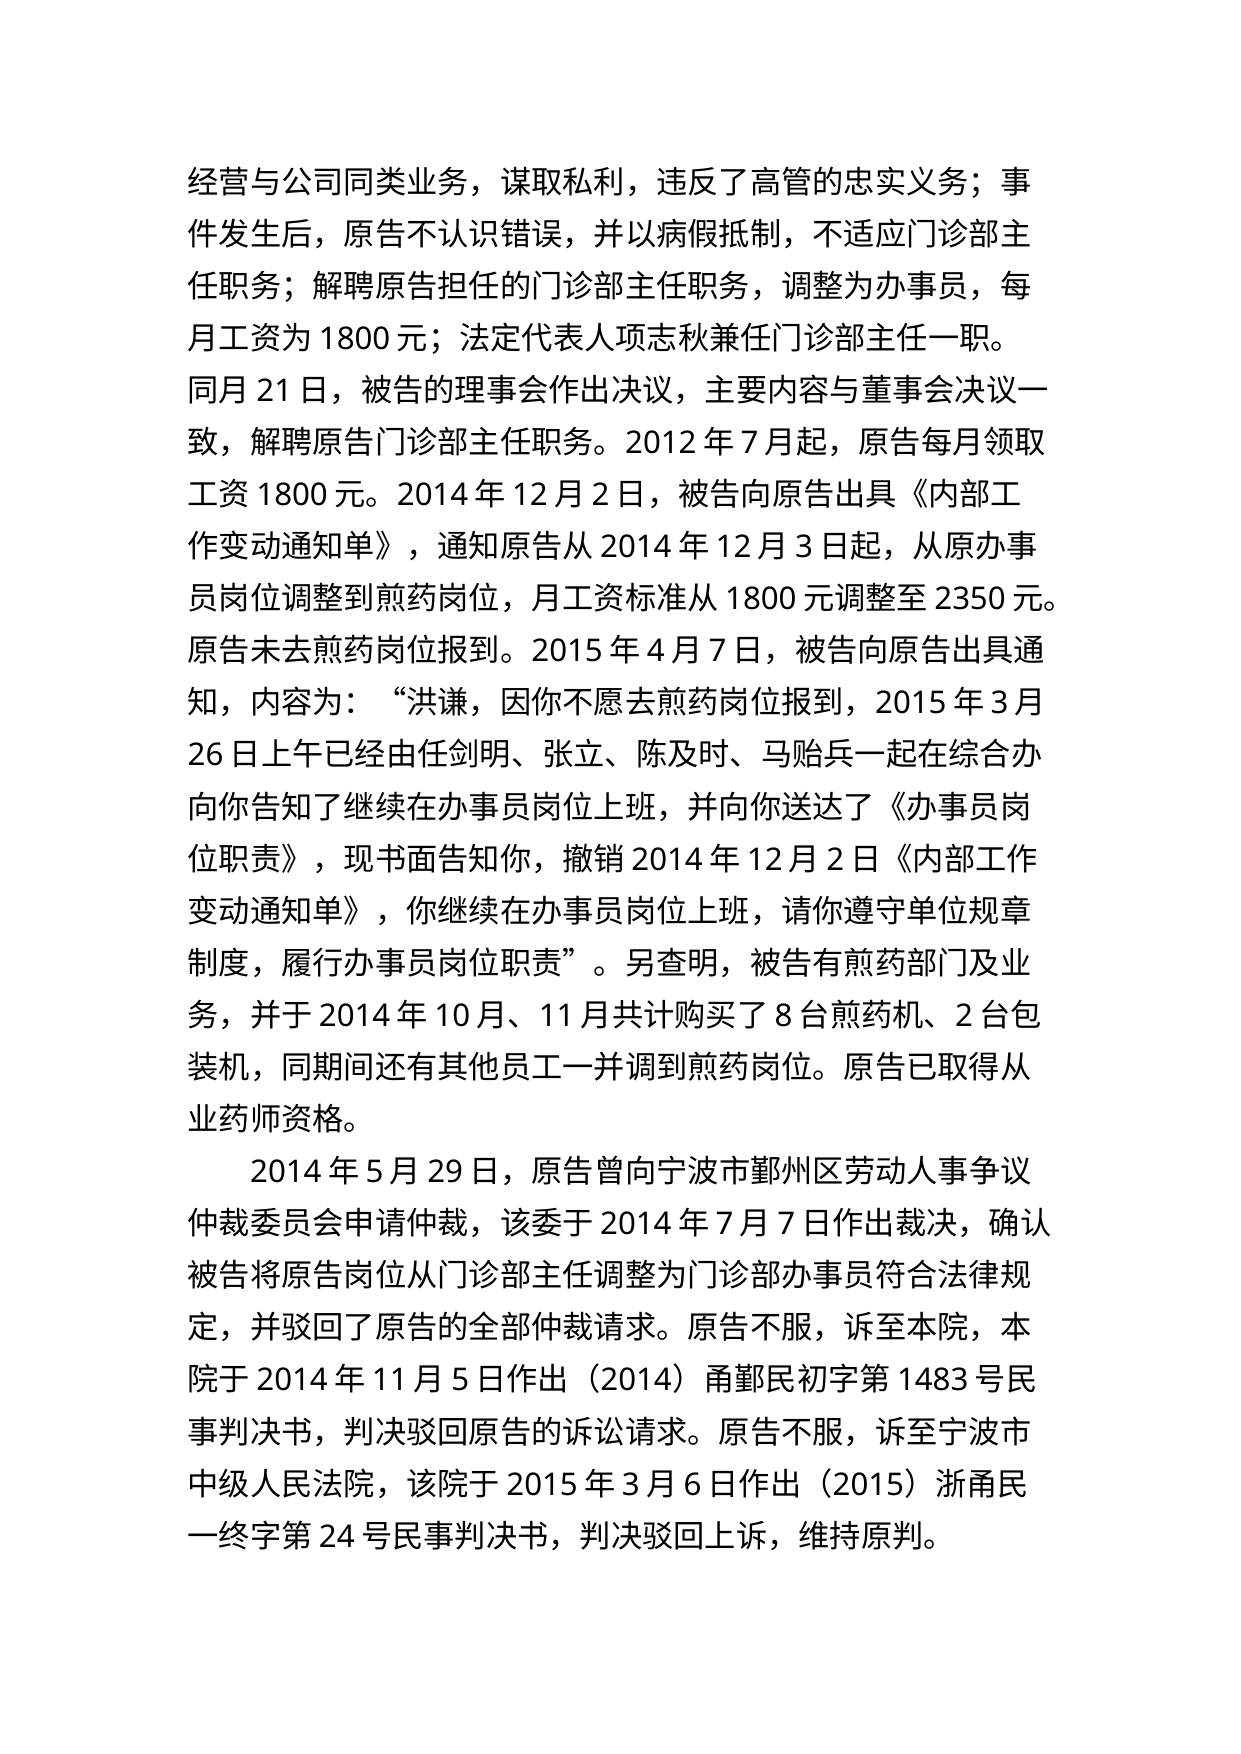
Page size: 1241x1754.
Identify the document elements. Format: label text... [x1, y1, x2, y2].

text 2014年5月29日，原告曾向宁波市鄞州区劳动人事争议仲裁委员会申请仲裁，该委于2014年7月7日作出裁决，确认被告将原告岗位从门诊部主任调整为门诊部办事员符合法律规定，并驳回了原告的全部仲裁请求。原告不服，诉至本院，本院于2014年11月5日作出（2014）甬鄞民初字第1483号民事判决书，判决驳回原告的诉讼请求。原告不服，诉至宁波市中级人民法院，该院于2015年3月6日作出（2015）浙甬民一终字第24号民事判决书，判决驳回上诉，维持原判。 [187, 1139, 1053, 1556]
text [187, 150, 1053, 1139]
